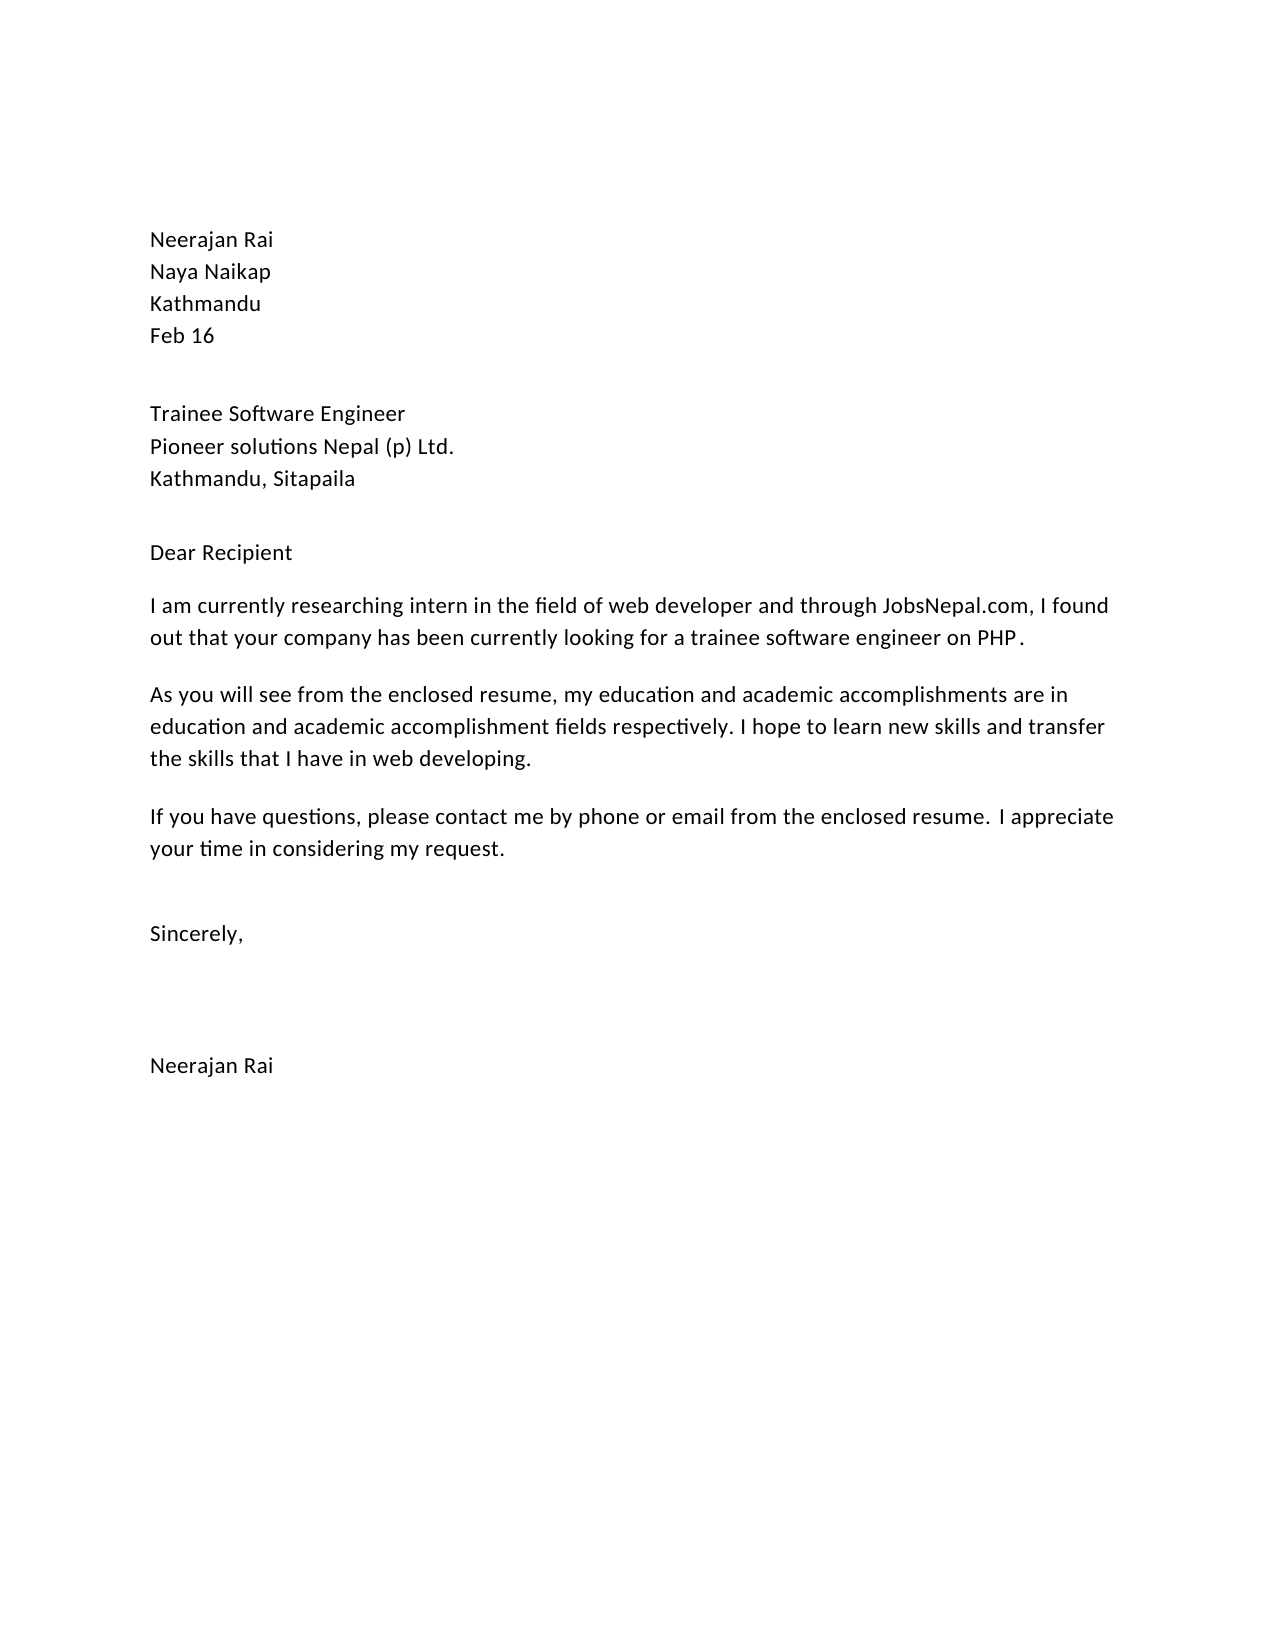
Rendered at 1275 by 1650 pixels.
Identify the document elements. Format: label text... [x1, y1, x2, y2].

text , [150, 919, 1125, 947]
text If you have questions, please contact me by phone or email from the enclosed resume. [150, 802, 1125, 862]
text Dear [150, 538, 1125, 566]
text Pioneer solutions Nepal (p) Ltd. [150, 432, 1125, 460]
text Trainee Software Engineer [150, 399, 1125, 428]
text Kathmandu [150, 289, 1125, 317]
text Kathmandu, Sitapaila [150, 464, 1125, 492]
text As you will see from the enclosed resume, my education and academic accomplishments are in education and academic accomplishment fields respectively. I hope to learn new skills and transfer the skills that I have in web developing. [150, 680, 1125, 773]
text Naya Naikap [150, 257, 1125, 285]
text I am currently researching intern in the field of web developer and through JobsNepal.com, I found out that your company has been currently looking for a trainee software engineer on PHP. [150, 591, 1125, 651]
